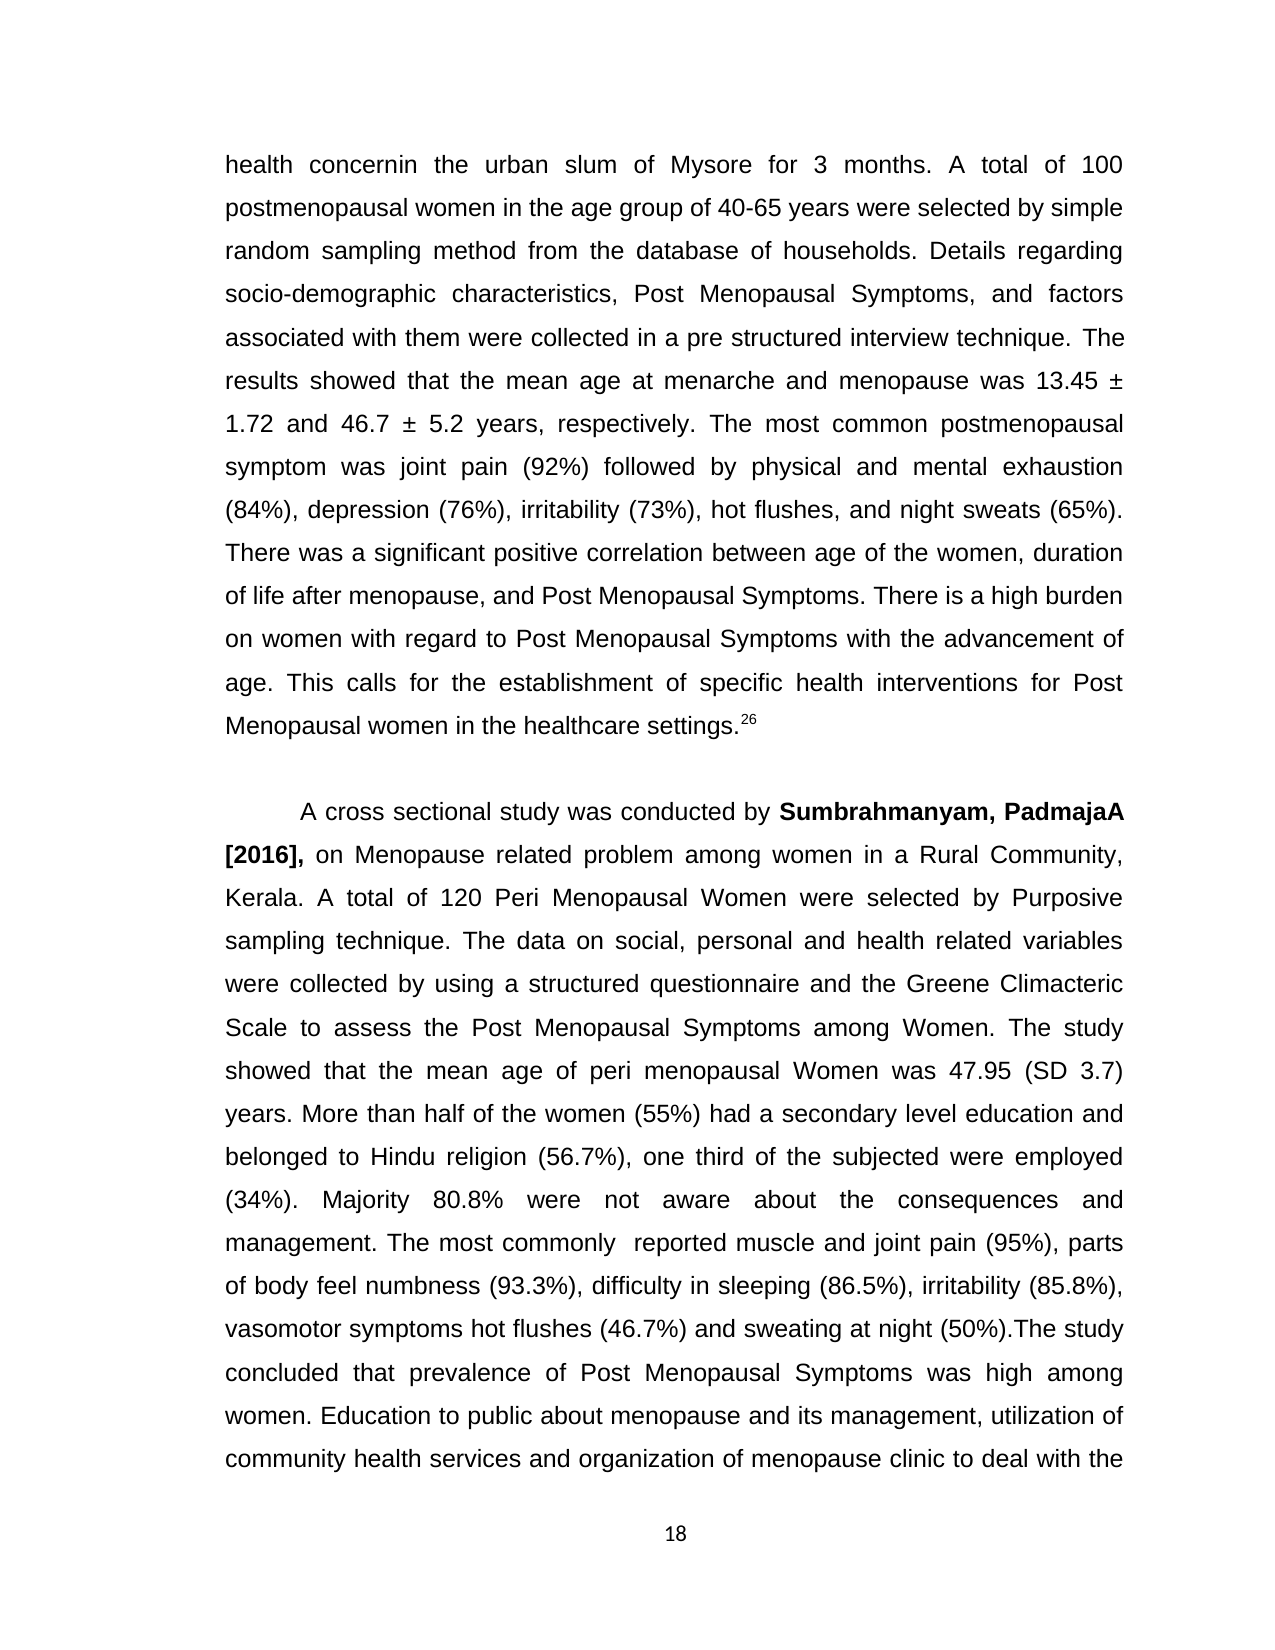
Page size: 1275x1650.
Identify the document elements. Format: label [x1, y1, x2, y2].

text [225, 150, 1125, 739]
text [225, 797, 1125, 1472]
